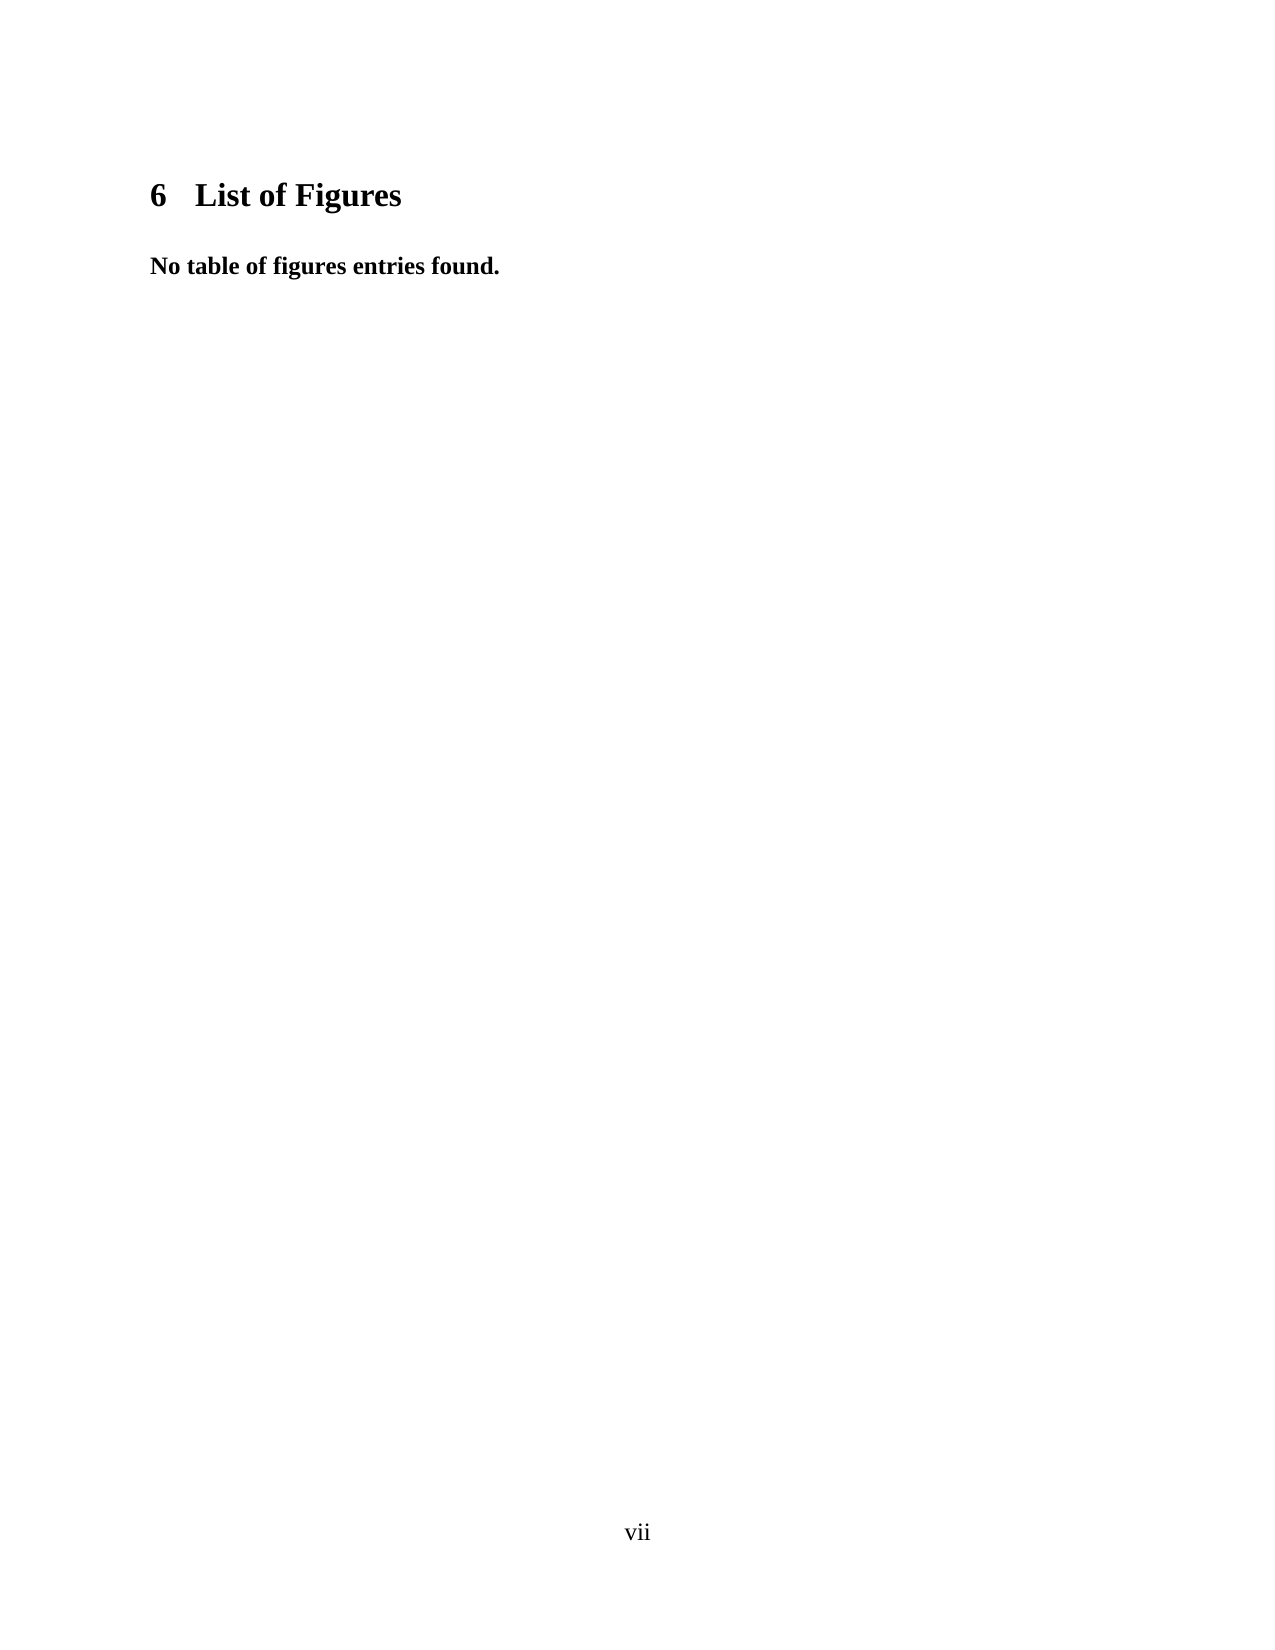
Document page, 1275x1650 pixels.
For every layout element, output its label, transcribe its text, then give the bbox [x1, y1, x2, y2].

text No table of figures entries found. [150, 251, 1125, 280]
text List of Figures [150, 175, 1125, 213]
